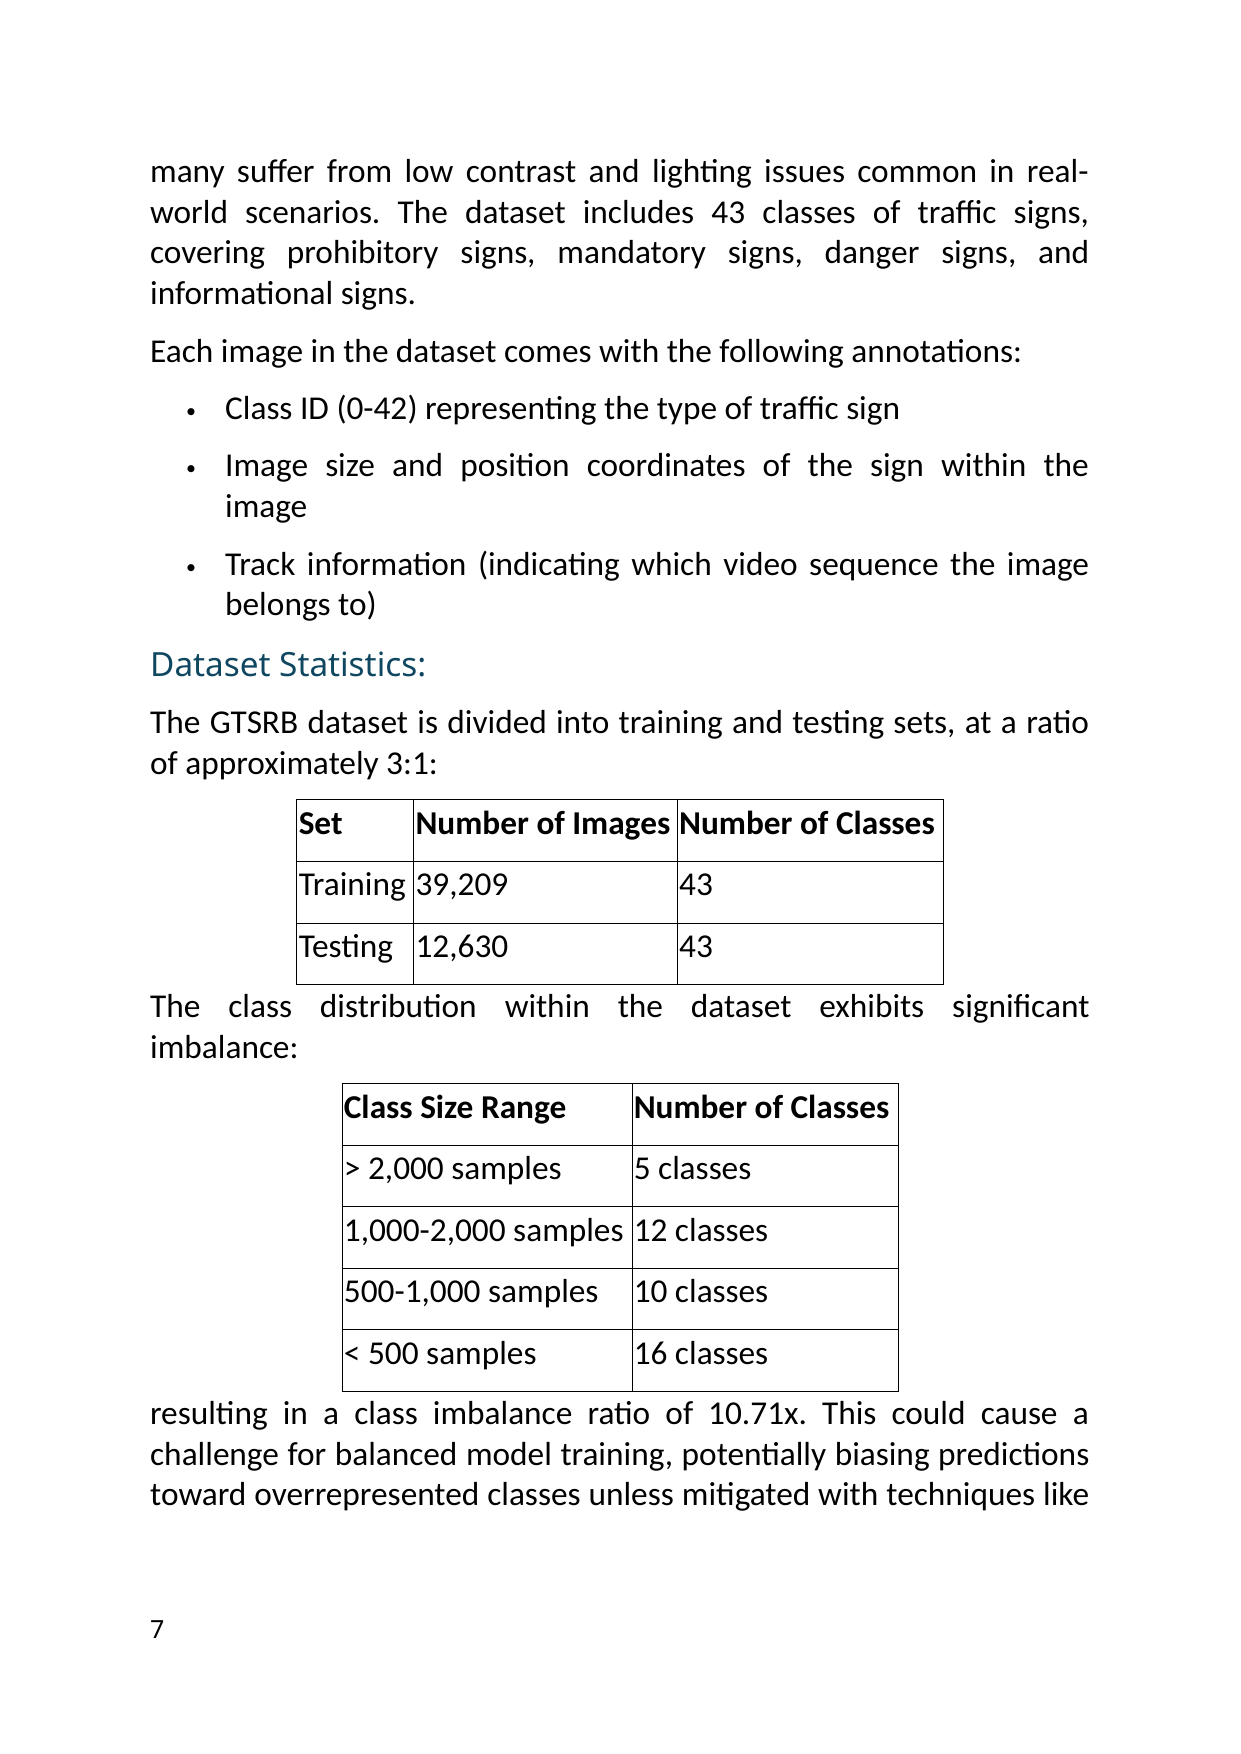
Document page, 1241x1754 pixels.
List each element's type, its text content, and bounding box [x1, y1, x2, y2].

table_header Set [297, 800, 413, 861]
table_header Number of Classes [633, 1084, 898, 1145]
text The GTSRB dataset is divided into training and testing sets, at a ratio of approximately 3:1: [150, 701, 1090, 783]
list Track information (indicating which video sequence the image belongs to) [187, 542, 1090, 624]
table_cell 1,000-2,000 samples [343, 1207, 632, 1268]
table_header Number of Classes [678, 800, 943, 861]
list Class ID (0-42) representing the type of traffic sign [187, 387, 1090, 428]
table_header Number of Images [414, 800, 677, 861]
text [150, 1392, 1090, 1514]
table_cell Training [297, 862, 413, 922]
table_cell 43 [678, 924, 943, 984]
table_cell > 2,000 samples [343, 1146, 632, 1206]
subtitle Dataset Statistics: [150, 641, 1090, 686]
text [150, 150, 1090, 313]
table_cell 39,209 [414, 862, 677, 922]
table_cell Testing [297, 924, 413, 984]
text The class distribution within the dataset exhibits significant imbalance: [150, 985, 1090, 1066]
table_cell 12,630 [414, 924, 677, 984]
list Image size and position coordinates of the sign within the image [187, 444, 1090, 526]
table_cell 16 classes [633, 1330, 898, 1391]
text Each image in the dataset comes with the following annotations: [150, 329, 1090, 370]
table_cell 12 classes [633, 1207, 898, 1268]
table_header Class Size Range [343, 1084, 632, 1145]
table_cell 10 classes [633, 1269, 898, 1329]
table_cell < 500 samples [343, 1330, 632, 1391]
table_cell 43 [678, 862, 943, 922]
table_cell 5 classes [633, 1146, 898, 1206]
table_cell 500-1,000 samples [343, 1269, 632, 1329]
